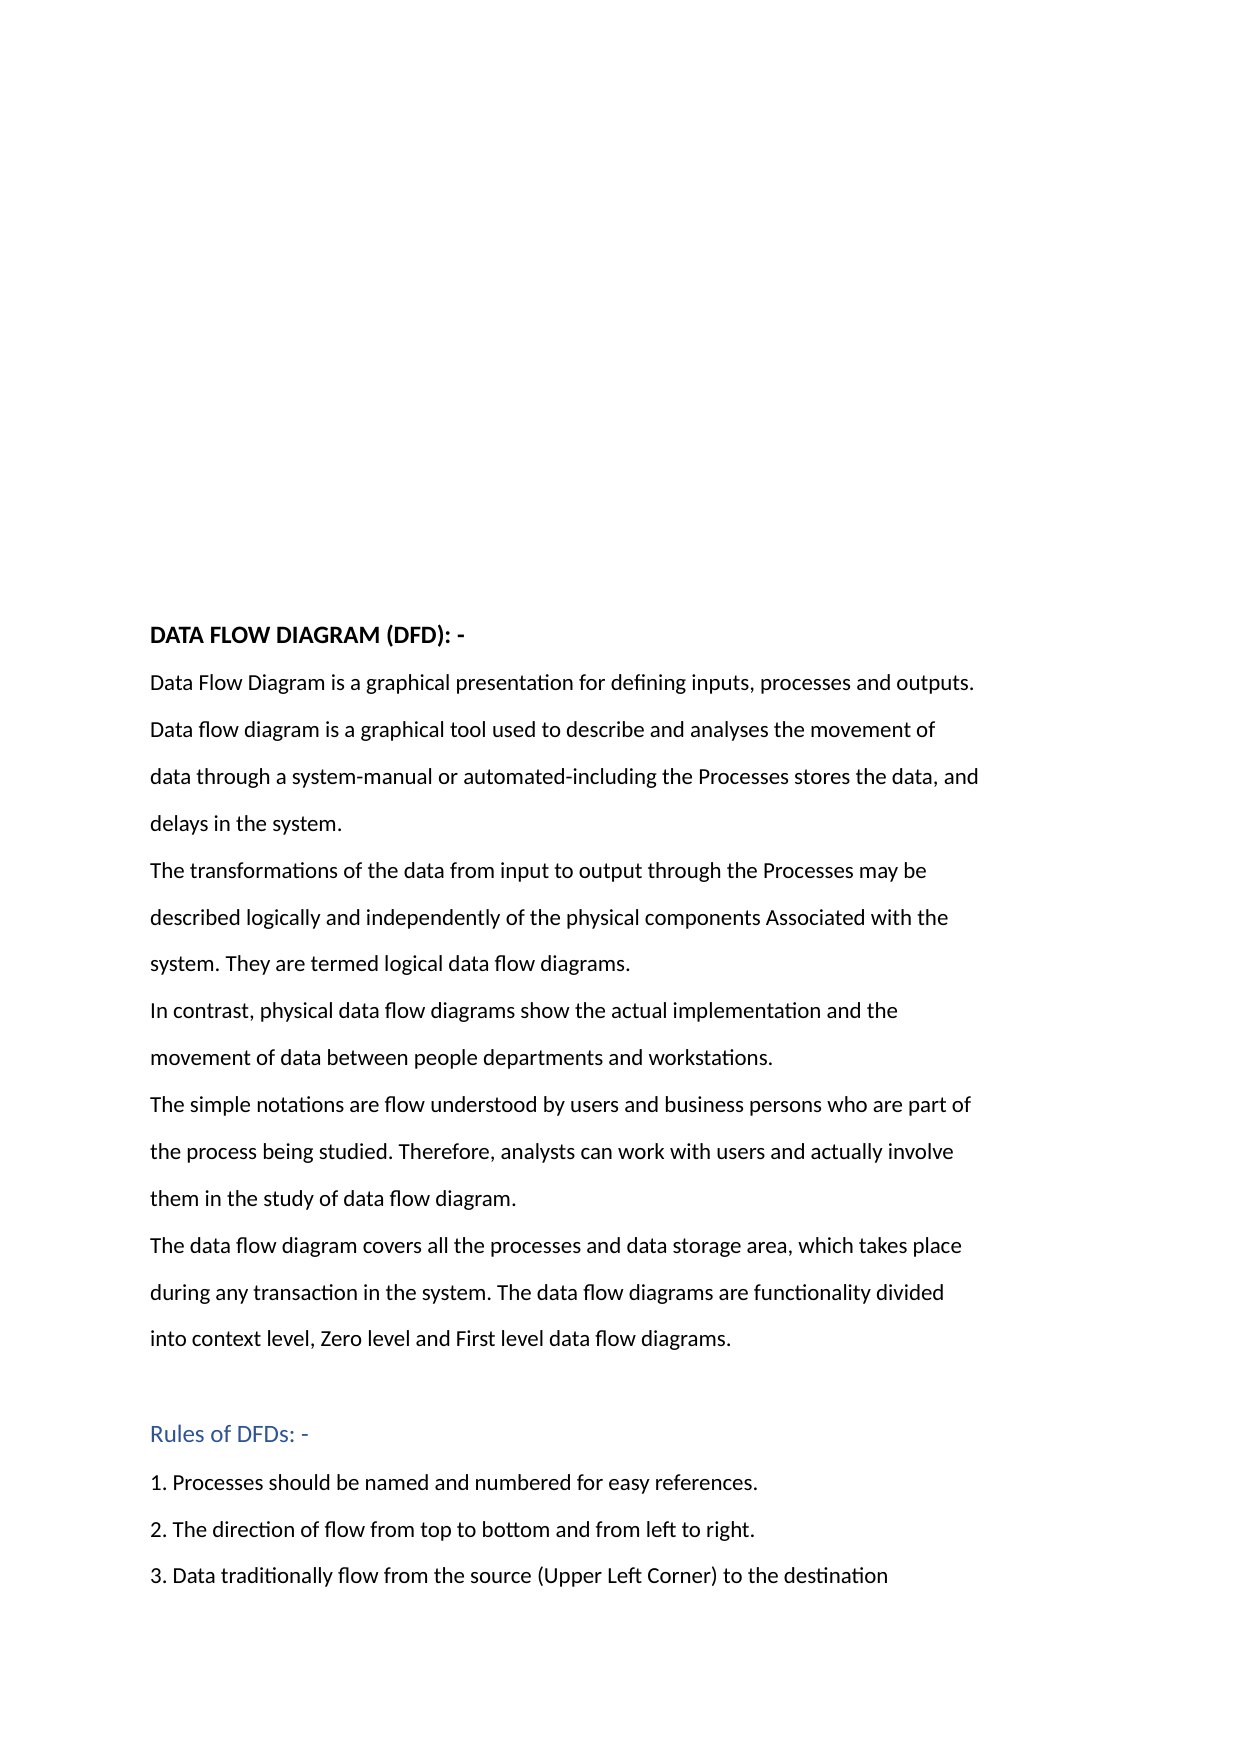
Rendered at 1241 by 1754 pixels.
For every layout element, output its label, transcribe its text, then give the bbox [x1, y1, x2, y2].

text described logically and independently of the physical components Associated with the [150, 903, 1090, 931]
text In contrast, physical data flow diagrams show the actual implementation and the [150, 996, 1090, 1024]
text Data Flow Diagram is a graphical presentation for defining inputs, processes and outputs. [150, 668, 1090, 696]
text them in the study of data flow diagram. [150, 1184, 1090, 1212]
text movement of data between people departments and workstations. [150, 1043, 1090, 1071]
text The simple notations are flow understood by users and business persons who are part of [150, 1090, 1090, 1118]
text 2. The direction of flow from top to bottom and from left to right. [150, 1515, 1090, 1543]
text delays in the system. [150, 809, 1090, 837]
text 3. Data traditionally flow from the source (Upper Left Corner) to the destination [150, 1562, 1090, 1590]
text the process being studied. Therefore, analysts can work with users and actually involve [150, 1137, 1090, 1165]
text DATA FLOW DIAGRAM (DFD): - [150, 619, 1090, 649]
text The data flow diagram covers all the processes and data storage area, which takes place [150, 1231, 1090, 1259]
text data through a system-manual or automated-including the Processes stores the data, and [150, 762, 1090, 790]
text system. They are termed logical data flow diagrams. [150, 949, 1090, 978]
text during any transaction in the system. The data flow diagrams are functionality divided [150, 1278, 1090, 1306]
text Data flow diagram is a graphical tool used to describe and analyses the movement of [150, 715, 1090, 743]
text The transformations of the data from input to output through the Processes may be [150, 856, 1090, 884]
text into context level, Zero level and First level data flow diagrams. [150, 1324, 1090, 1353]
text 1. Processes should be named and numbered for easy references. [150, 1468, 1090, 1496]
text Rules of DFDs: - [150, 1418, 1090, 1449]
